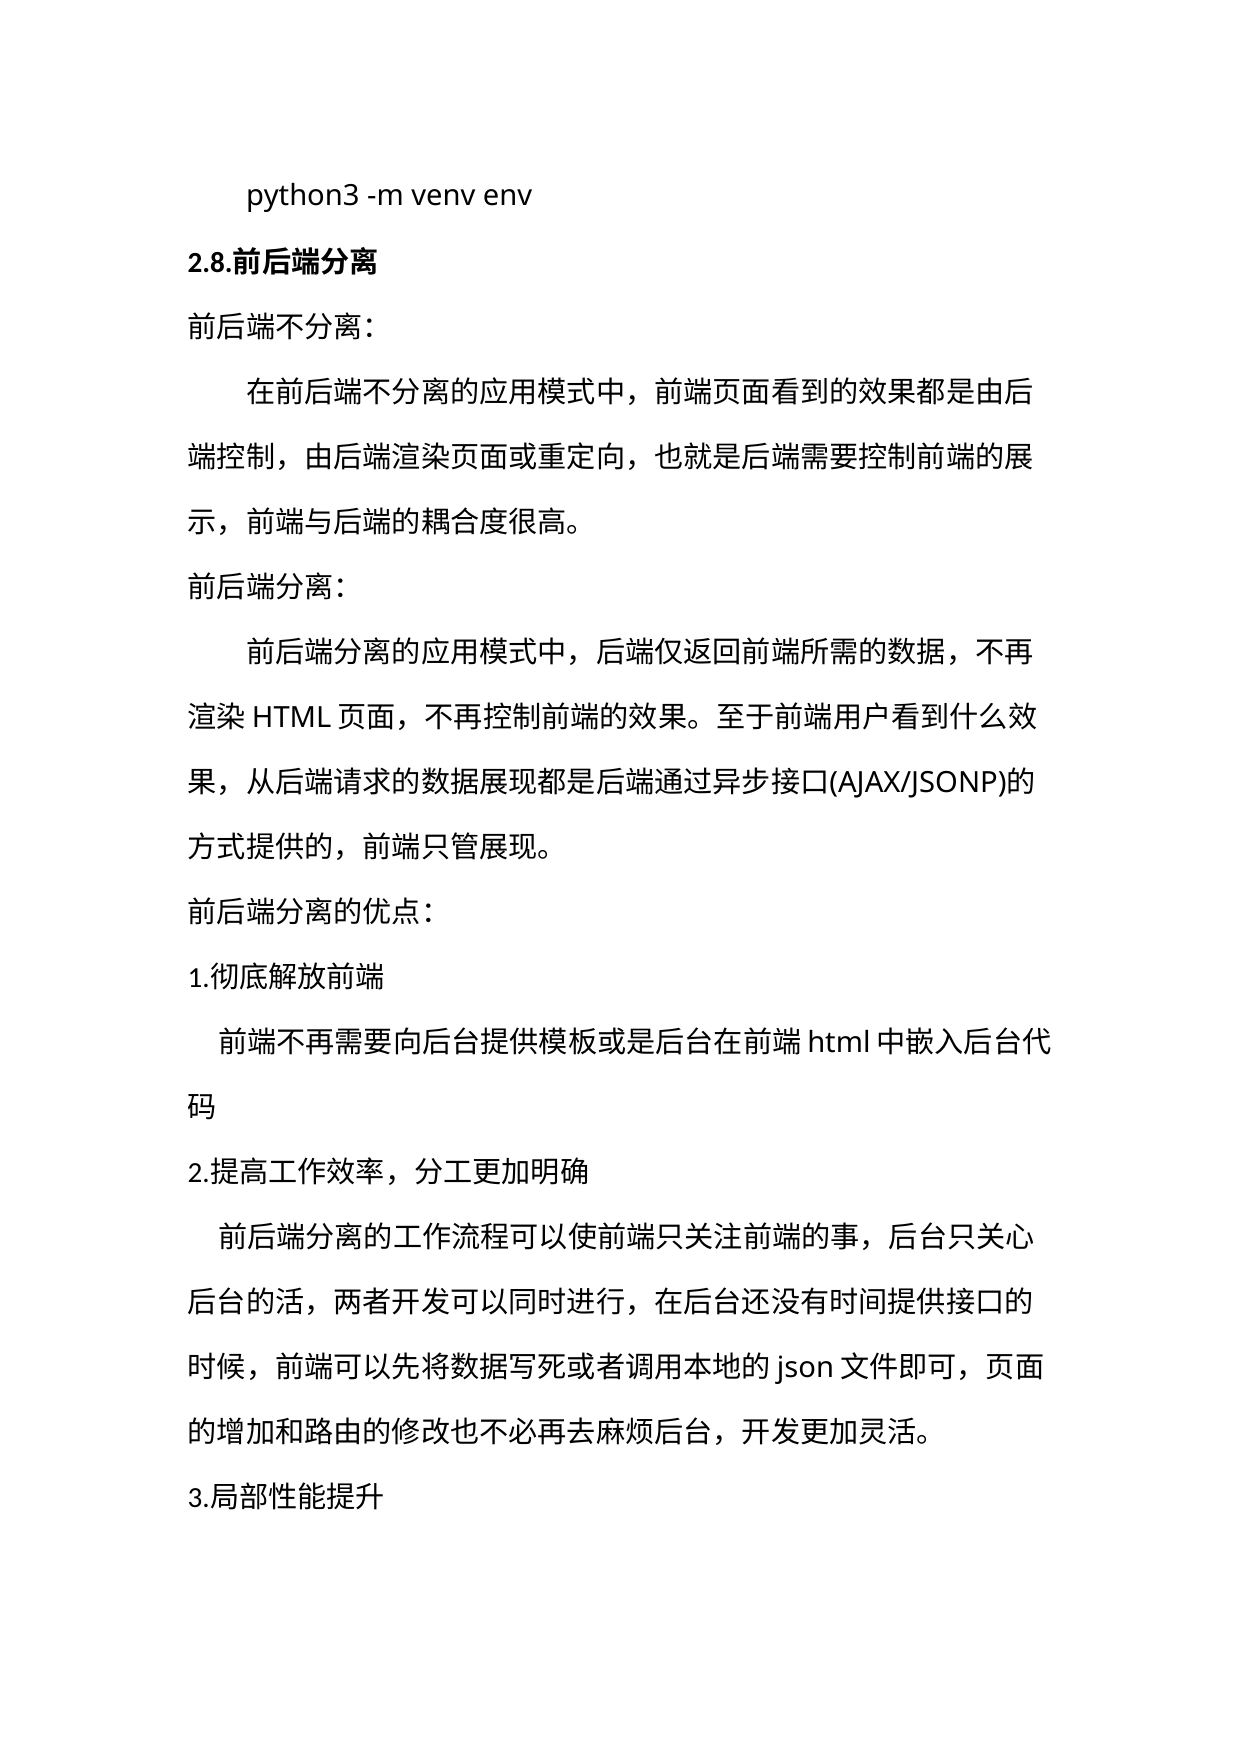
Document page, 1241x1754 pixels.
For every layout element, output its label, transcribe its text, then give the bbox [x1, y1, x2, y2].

text 前后端分离的优点： [187, 877, 1053, 942]
text 前端不再需要向后台提供模板或是后台在前端html中嵌入后台代码 [187, 1007, 1053, 1137]
text 前后端分离的应用模式中，后端仅返回前端所需的数据，不再渲染HTML页面，不再控制前端的效果。至于前端用户看到什么效果，从后端请求的数据展现都是后端通过异步接口(AJAX/JSONP)的方式提供的，前端只管展现。 [187, 617, 1053, 877]
text 2.8.前后端分离 [187, 227, 1053, 292]
text python3 -m venv env [187, 162, 1053, 227]
text 前后端分离的工作流程可以使前端只关注前端的事，后台只关心后台的活，两者开发可以同时进行，在后台还没有时间提供接口的时候，前端可以先将数据写死或者调用本地的json文件即可，页面的增加和路由的修改也不必再去麻烦后台，开发更加灵活。 [187, 1202, 1053, 1462]
text 前后端分离： [187, 552, 1053, 617]
text 前后端不分离： [187, 292, 1053, 357]
text 3.局部性能提升 [187, 1462, 1053, 1527]
text 在前后端不分离的应用模式中，前端页面看到的效果都是由后端控制，由后端渲染页面或重定向，也就是后端需要控制前端的展示，前端与后端的耦合度很高。 [187, 357, 1053, 552]
text 1.彻底解放前端 [187, 942, 1053, 1007]
text 2.提高工作效率，分工更加明确 [187, 1137, 1053, 1202]
